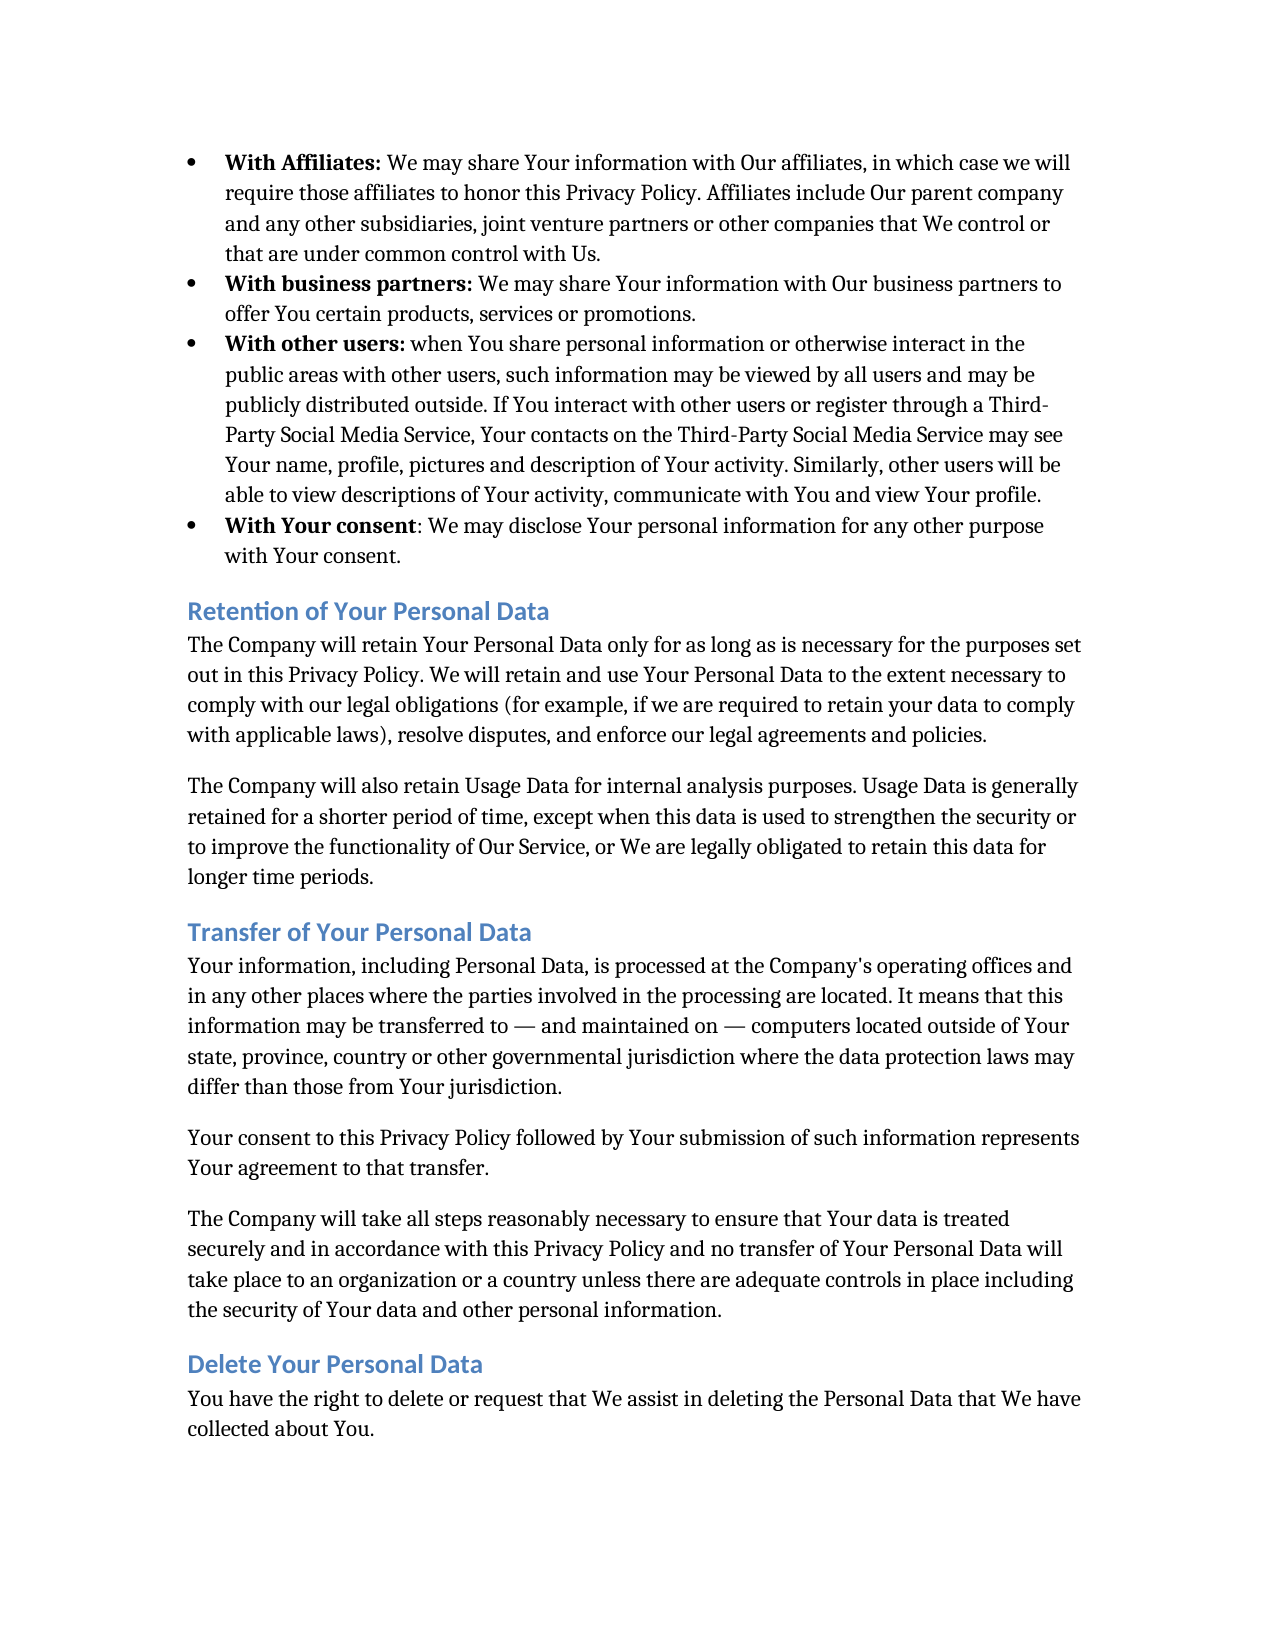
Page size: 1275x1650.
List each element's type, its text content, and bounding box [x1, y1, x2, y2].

list With business partners: We may share Your information with Our business partners to offer You certain products, services or promotions. [187, 271, 1087, 327]
list With other users: when You share personal information or otherwise interact in the public areas with other users, such information may be viewed by all users and may be publicly distributed outside. If You interact with other users or register through a Third-Party Social Media Service, Your contacts on the Third-Party Social Media Service may see Your name, profile, pictures and description of Your activity. Similarly, other users will be able to view descriptions of Your activity, communicate with You and view Your profile. [187, 331, 1087, 509]
text Your information, including Personal Data, is processed at the Company's operating offices and in any other places where the parties involved in the processing are located. It means that this information may be transferred to — and maintained on — computers located outside of Your state, province, country or other governmental jurisdiction where the data protection laws may differ than those from Your jurisdiction. [187, 953, 1087, 1100]
list With Affiliates: We may share Your information with Our affiliates, in which case we will require those affiliates to honor this Privacy Policy. Affiliates include Our parent company and any other subsidiaries, joint venture partners or other companies that We control or that are under common control with Us. [187, 150, 1087, 267]
text The Company will take all steps reasonably necessary to ensure that Your data is treated securely and in accordance with this Privacy Policy and no transfer of Your Personal Data will take place to an organization or a country unless there are adequate controls in place including the security of Your data and other personal information. [187, 1206, 1087, 1323]
subtitle Transfer of Your Personal Data [187, 915, 1087, 948]
subtitle Retention of Your Personal Data [187, 594, 1087, 627]
subtitle Delete Your Personal Data [187, 1348, 1087, 1381]
text You have the right to delete or request that We assist in deleting the Personal Data that We have collected about You. [187, 1386, 1087, 1442]
list With Your consent: We may disclose Your personal information for any other purpose with Your consent. [187, 512, 1087, 569]
text The Company will also retain Usage Data for internal analysis purposes. Usage Data is generally retained for a shorter period of time, except when this data is used to strengthen the security or to improve the functionality of Our Service, or We are legally obligated to retain this data for longer time periods. [187, 773, 1087, 890]
text Your consent to this Privacy Policy followed by Your submission of such information represents Your agreement to that transfer. [187, 1125, 1087, 1181]
text The Company will retain Your Personal Data only for as long as is necessary for the purposes set out in this Privacy Policy. We will retain and use Your Personal Data to the extent necessary to comply with our legal obligations (for example, if we are required to retain your data to comply with applicable laws), resolve disputes, and enforce our legal agreements and policies. [187, 632, 1087, 749]
